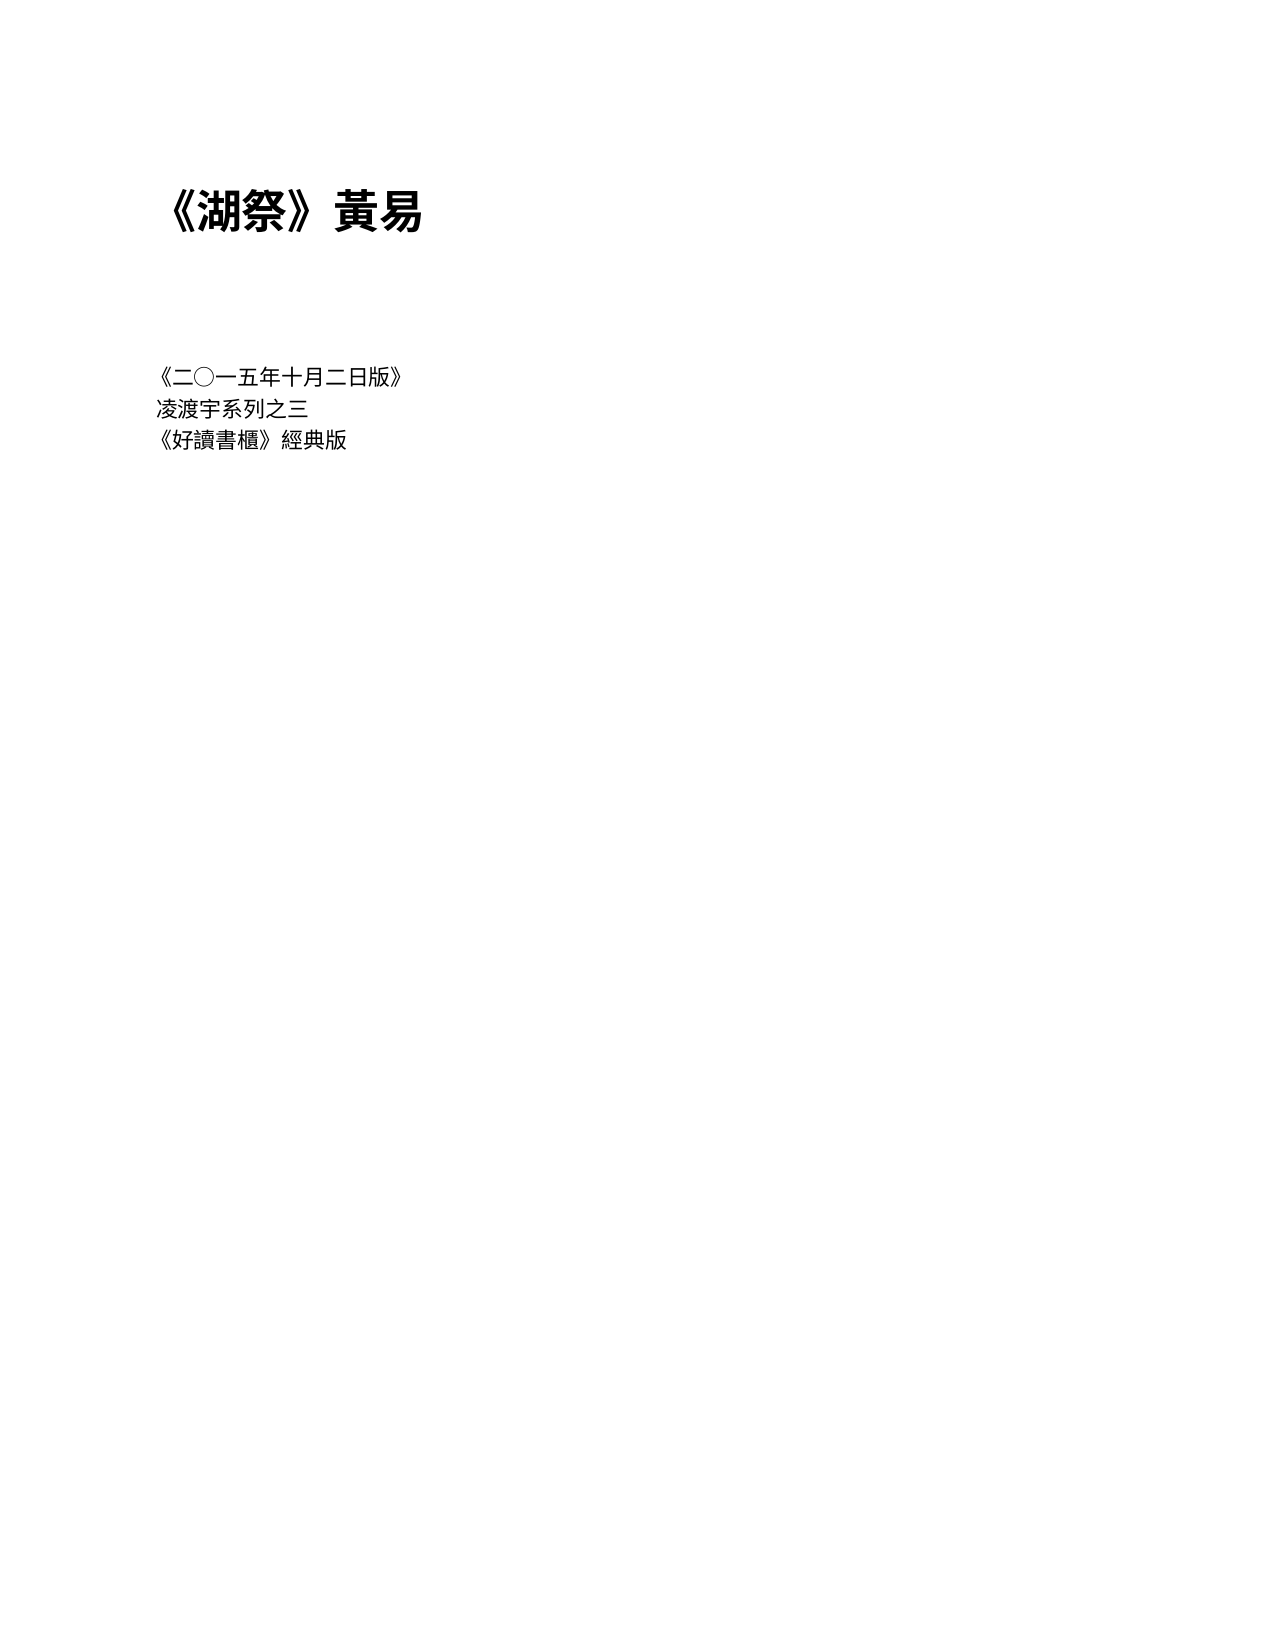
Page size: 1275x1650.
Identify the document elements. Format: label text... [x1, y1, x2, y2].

subtitle 《湖祭》黃易 [150, 175, 1125, 241]
text 凌渡宇系列之三 [150, 392, 1125, 423]
text 《好讀書櫃》經典版 [150, 423, 1125, 455]
text 《二○一五年十月二日版》 [150, 360, 1125, 392]
